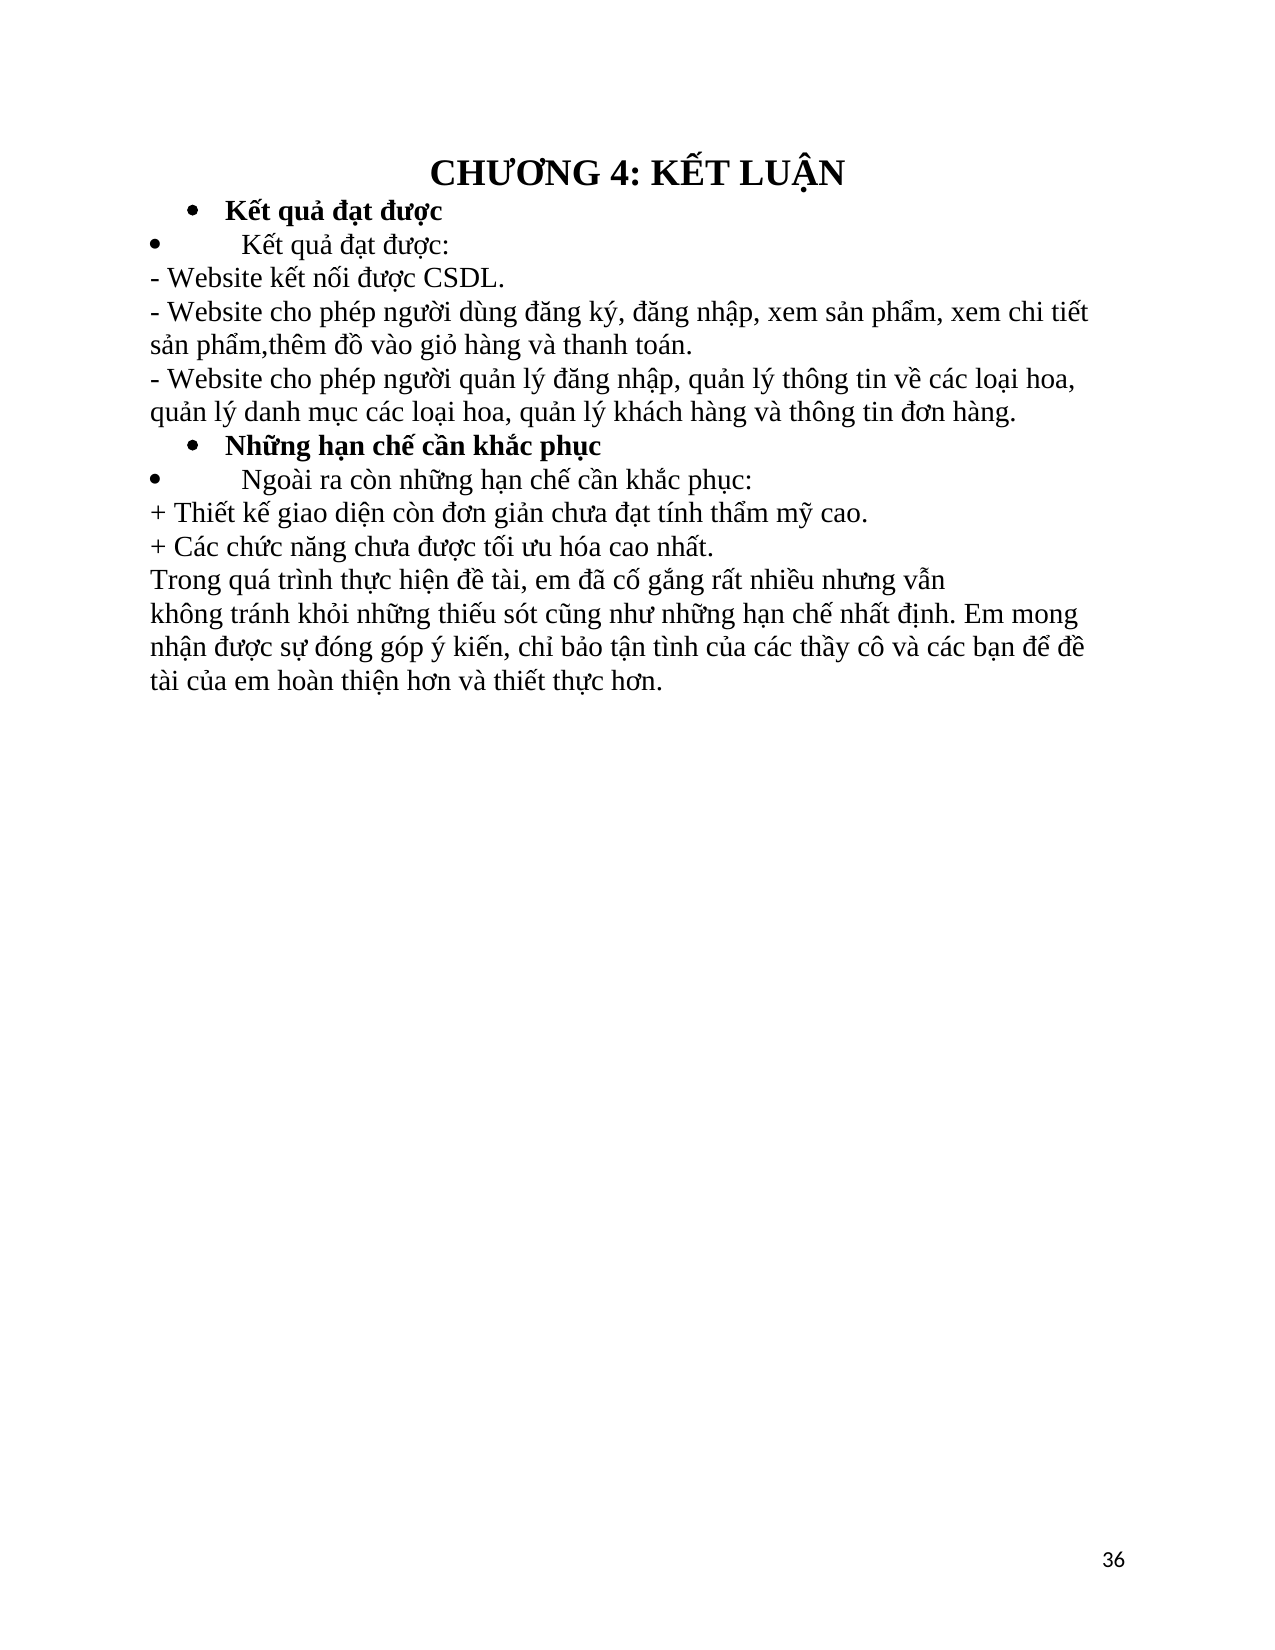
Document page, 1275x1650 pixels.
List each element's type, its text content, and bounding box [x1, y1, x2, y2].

list Kết quả đạt được [187, 193, 1125, 227]
text Trong quá trình thực hiện đề tài, em đã cố gắng rất nhiều nhưng vẫn [150, 562, 1125, 596]
text - Website cho phép người dùng đăng ký, đăng nhập, xem sản phẩm, xem chi tiết sản phẩm,thêm đồ vào giỏ hàng và thanh toán. [150, 294, 1125, 361]
text + Thiết kế giao diện còn đơn giản chưa đạt tính thẩm mỹ cao. [150, 495, 1125, 529]
list Những hạn chế cần khắc phục [187, 428, 1125, 462]
text nhận được sự đóng góp ý kiến, chỉ bảo tận tình của các thầy cô và các bạn để đề [150, 629, 1125, 663]
text không tránh khỏi những thiếu sót cũng như những hạn chế nhất định. Em mong [150, 596, 1125, 629]
text - Website kết nối được CSDL. [150, 260, 1125, 294]
text - Website cho phép người quản lý đăng nhập, quản lý thông tin về các loại hoa, quản lý danh mục các loại hoa, quản lý khách hàng và thông tin đơn hàng. [150, 361, 1125, 428]
text Ngoài ra còn những hạn chế cần khắc phục: [150, 462, 1125, 495]
text Kết quả đạt được: [150, 227, 1125, 260]
text + Các chức năng chưa được tối ưu hóa cao nhất. [150, 529, 1125, 562]
text tài của em hoàn thiện hơn và thiết thực hơn. [150, 663, 1125, 697]
text CHƯƠNG 4: KẾT LUẬN [150, 150, 1125, 193]
